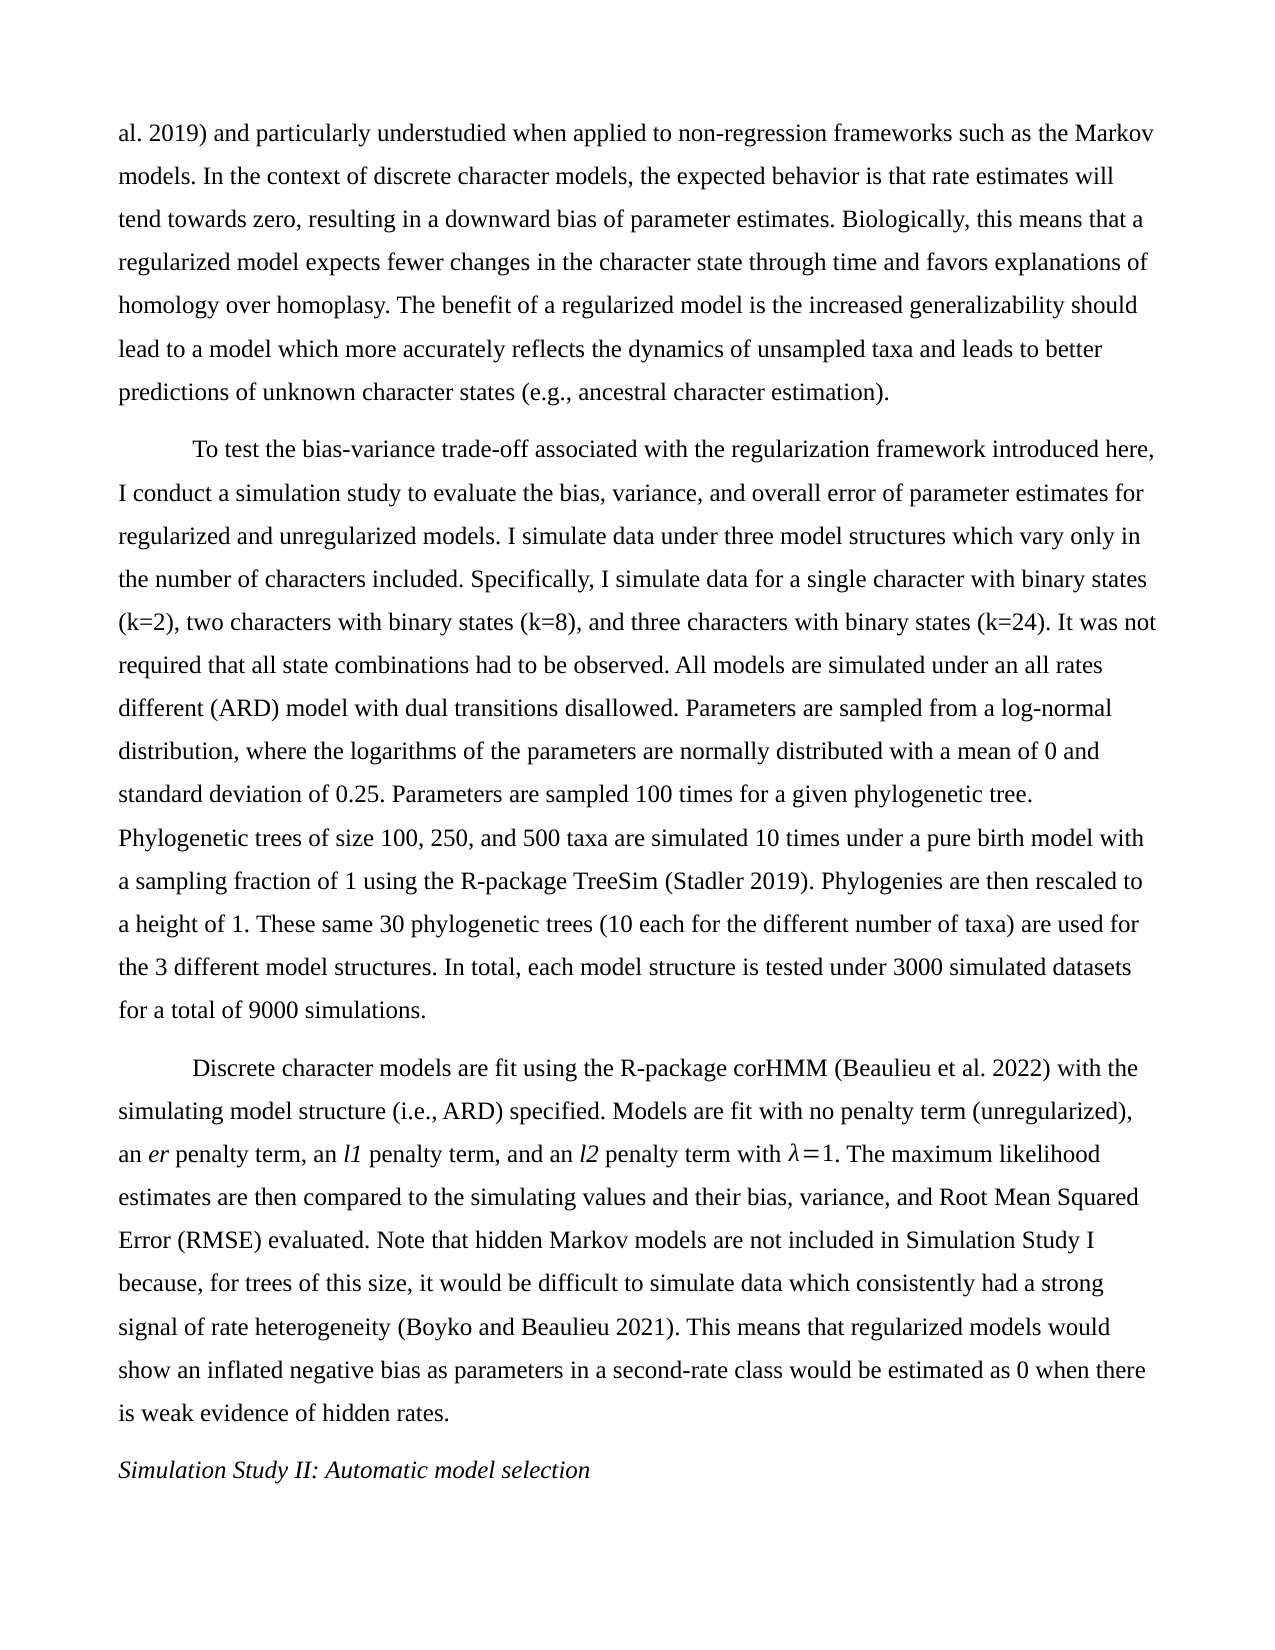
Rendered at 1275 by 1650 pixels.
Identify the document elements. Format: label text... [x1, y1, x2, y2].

text Simulation Study II: Automatic model selection [118, 1456, 1157, 1484]
text Discrete character models are fit using the R-package corHMM (Beaulieu et al. 2022) with the simulating model structure (i.e., ARD) specified. Models are fit with no penalty term (unregularized), an er penalty term, an l1 penalty term, and an l2 penalty term with . The maximum likelihood estimates are then compared to the simulating values and their bias, variance, and Root Mean Squared Error (RMSE) evaluated. Note that hidden Markov models are not included in Simulation Study I because, for trees of this size, it would be difficult to simulate data which consistently had a strong signal of rate heterogeneity (Boyko and Beaulieu 2021). This means that regularized models would show an inflated negative bias as parameters in a second-rate class would be estimated as 0 when there is weak evidence of hidden rates. [118, 1053, 1157, 1427]
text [118, 118, 1157, 406]
text To test the bias-variance trade-off associated with the regularization framework introduced here, I conduct a simulation study to evaluate the bias, variance, and overall error of parameter estimates for regularized and unregularized models. I simulate data under three model structures which vary only in the number of characters included. Specifically, I simulate data for a single character with binary states (k=2), two characters with binary states (k=8), and three characters with binary states (k=24). It was not required that all state combinations had to be observed. All models are simulated under an all rates different (ARD) model with dual transitions disallowed. Parameters are sampled from a log-normal distribution, where the logarithms of the parameters are normally distributed with a mean of 0 and standard deviation of 0.25. Parameters are sampled 100 times for a given phylogenetic tree. Phylogenetic trees of size 100, 250, and 500 taxa are simulated 10 times under a pure birth model with a sampling fraction of 1 using the R-package TreeSim (Stadler 2019). Phylogenies are then rescaled to a height of 1. These same 30 phylogenetic trees (10 each for the different number of taxa) are used for the 3 different model structures. In total, each model structure is tested under 3000 simulated datasets for a total of 9000 simulations. [118, 434, 1157, 1024]
